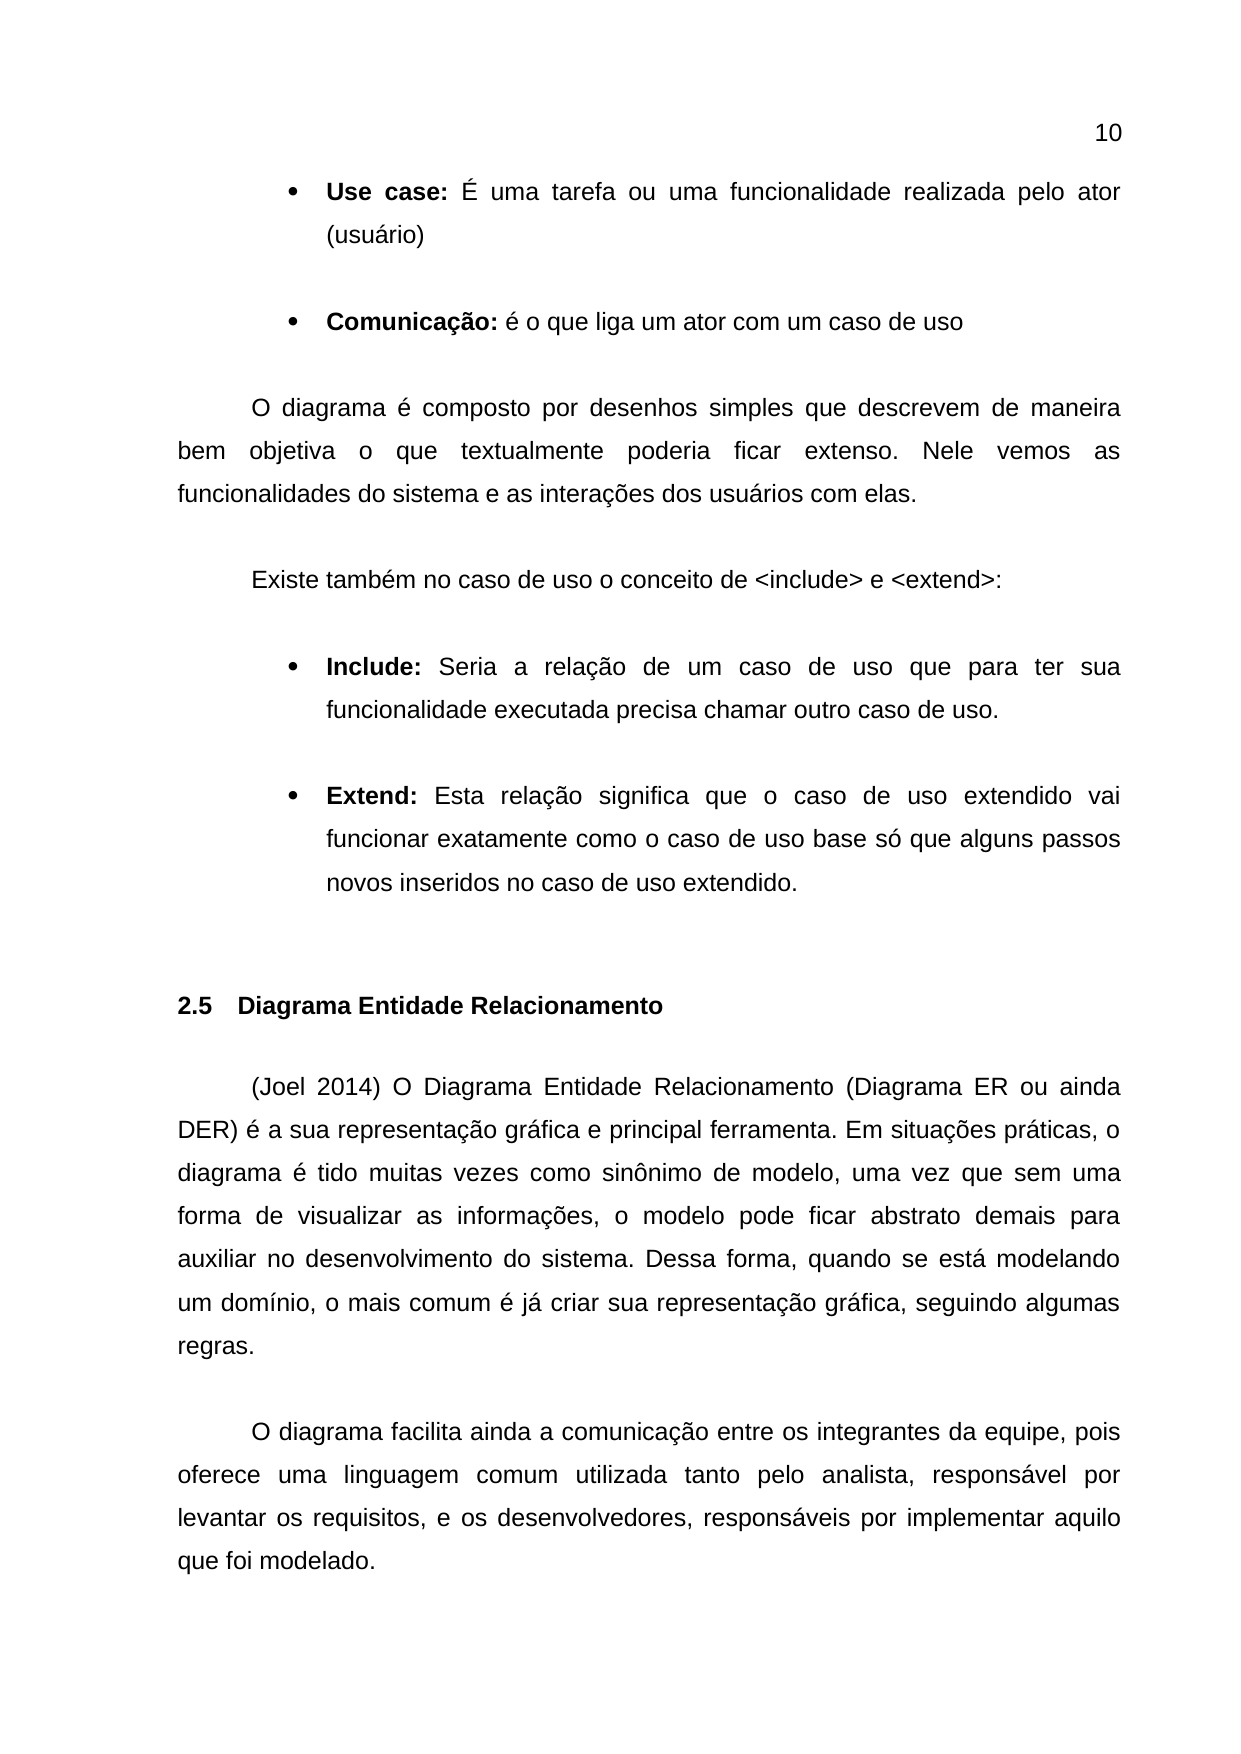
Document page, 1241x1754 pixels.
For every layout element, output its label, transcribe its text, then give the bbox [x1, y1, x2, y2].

list Include: Seria a relação de um caso de uso que para ter sua funcionalidade executada precisa chamar outro caso de uso. [288, 652, 1122, 724]
list Extend: Esta relação significa que o caso de uso extendido vai funcionar exatamente como o caso de uso base só que alguns passos novos inseridos no caso de uso extendido. [288, 781, 1122, 896]
text O diagrama é composto por desenhos simples que descrevem de maneira bem objetiva o que textualmente poderia ficar extenso. Nele vemos as funcionalidades do sistema e as interações dos usuários com elas. [177, 393, 1122, 508]
text O diagrama facilita ainda a comunicação entre os integrantes da equipe, pois oferece uma linguagem comum utilizada tanto pelo analista, responsável por levantar os requisitos, e os desenvolvedores, responsáveis por implementar aquilo que foi modelado. [177, 1417, 1122, 1575]
list Comunicação: é o que liga um ator com um caso de uso [288, 307, 1122, 336]
text O Diagrama Entidade Relacionamento (Diagrama ER ou ainda DER) é a sua representação gráfica e principal ferramenta. Em situações práticas, o diagrama é tido muitas vezes como sinônimo de modelo, uma vez que sem uma forma de visualizar as informações, o modelo pode ficar abstrato demais para auxiliar no desenvolvimento do sistema. Dessa forma, quando se está modelando um domínio, o mais comum é já criar sua representação gráfica, seguindo algumas regras. [177, 1072, 1122, 1359]
list Use case: É uma tarefa ou uma funcionalidade realizada pelo ator (usuário) [288, 177, 1122, 249]
text Existe também no caso de uso o conceito de <include> e <extend>: [177, 566, 1122, 594]
subtitle Diagrama Entidade Relacionamento [177, 991, 1122, 1020]
